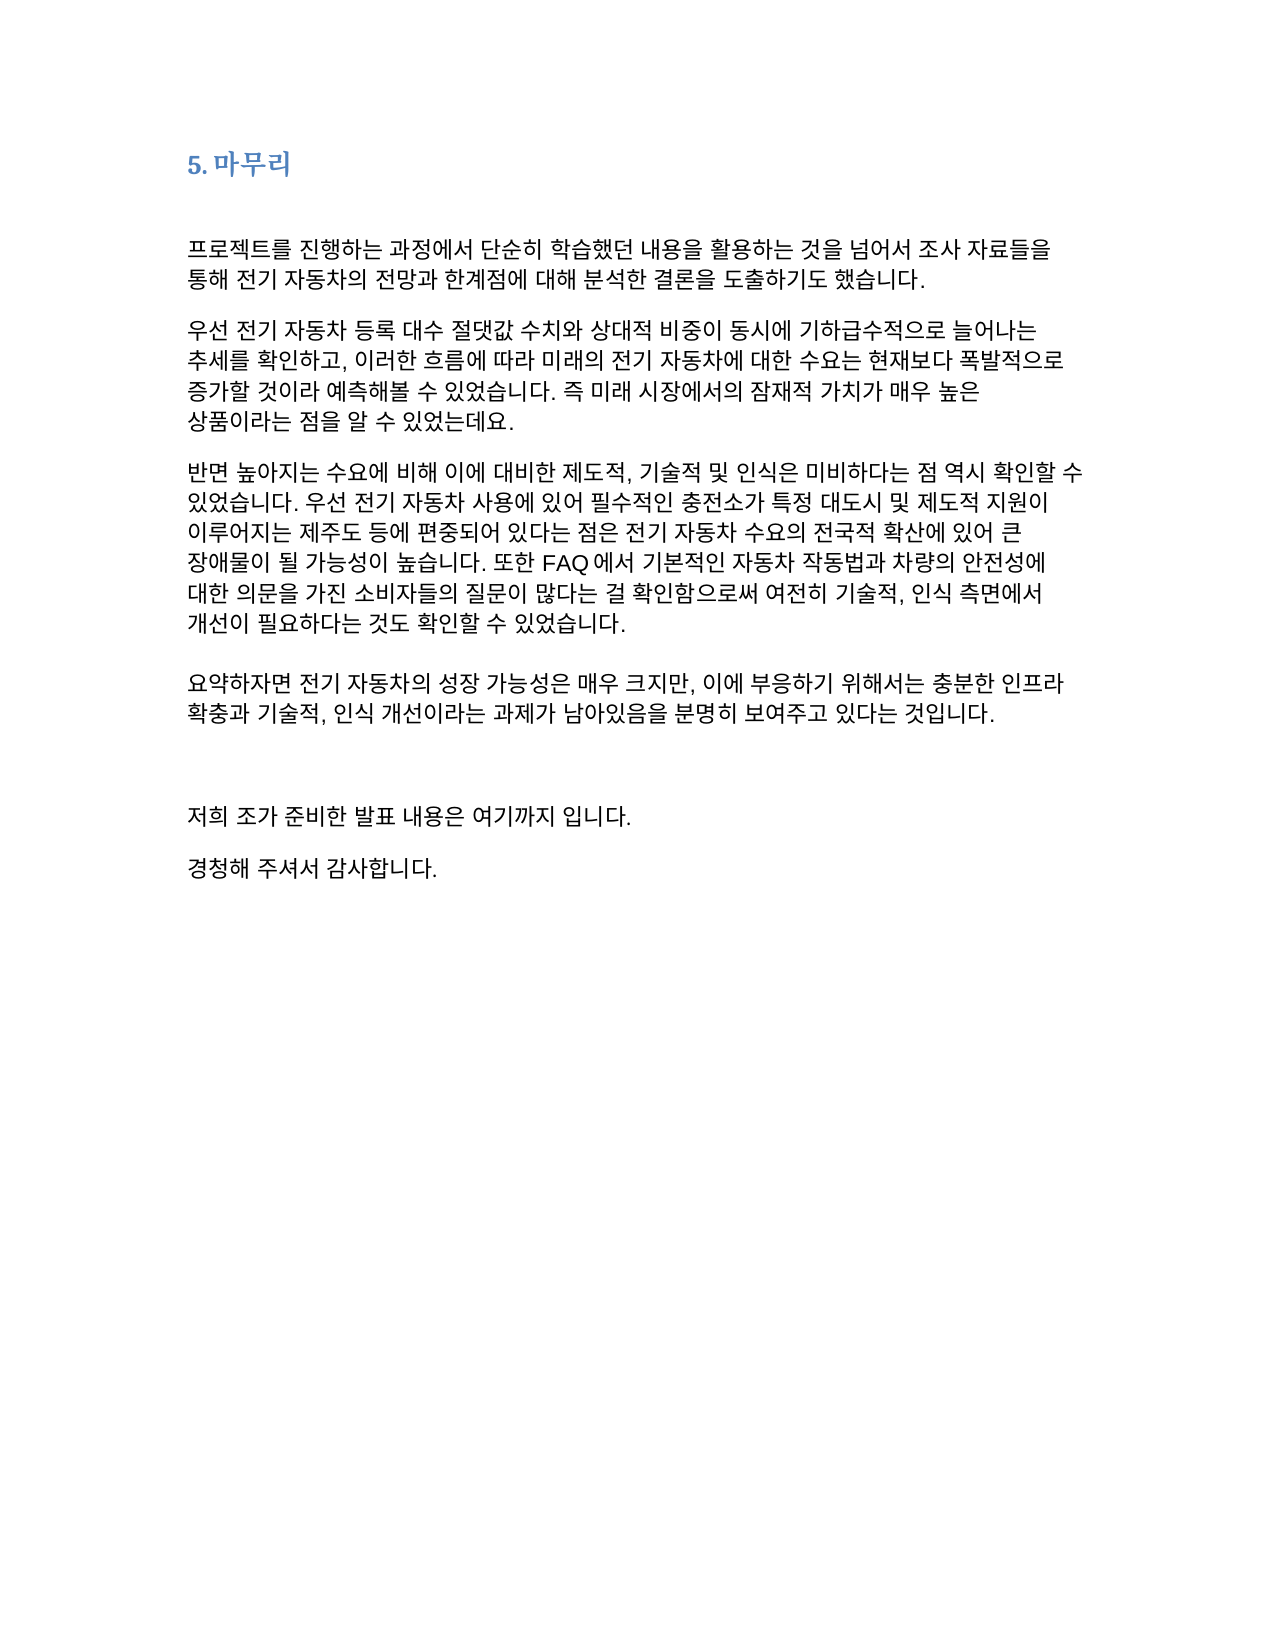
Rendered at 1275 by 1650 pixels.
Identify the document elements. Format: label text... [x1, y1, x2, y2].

text 반면 높아지는 수요에 비해 이에 대비한 제도적, 기술적 및 인식은 미비하다는 점 역시 확인할 수 있었습니다. 우선 전기 자동차 사용에 있어 필수적인 충전소가 특정 대도시 및 제도적 지원이 이루어지는 제주도 등에 편중되어 있다는 점은 전기 자동차 수요의 전국적 확산에 있어 큰 장애물이 될 가능성이 높습니다. 또한 FAQ에서 기본적인 자동차 작동법과 차량의 안전성에 대한 의문을 가진 소비자들의 질문이 많다는 걸 확인함으로써 여전히 기술적, 인식 측면에서 개선이 필요하다는 것도 확인할 수 있었습니다. 요약하자면 전기 자동차의 성장 가능성은 매우 크지만, 이에 부응하기 위해서는 충분한 인프라 확충과 기술적, 인식 개선이라는 과제가 남아있음을 분명히 보여주고 있다는 것입니다. [187, 460, 1087, 728]
subtitle 5. 마무리 [187, 150, 1087, 181]
text 프로젝트를 진행하는 과정에서 단순히 학습했던 내용을 활용하는 것을 넘어서 조사 자료들을 통해 전기 자동차의 전망과 한계점에 대해 분석한 결론을 도출하기도 했습니다. [187, 237, 1087, 293]
text 경청해 주셔서 감사합니다. [187, 856, 1087, 883]
text 우선 전기 자동차 등록 대수 절댓값 수치와 상대적 비중이 동시에 기하급수적으로 늘어나는 추세를 확인하고, 이러한 흐름에 따라 미래의 전기 자동차에 대한 수요는 현재보다 폭발적으로 증가할 것이라 예측해볼 수 있었습니다. 즉 미래 시장에서의 잠재적 가치가 매우 높은 상품이라는 점을 알 수 있었는데요. [187, 318, 1087, 435]
text 저희 조가 준비한 발표 내용은 여기까지 입니다. [187, 803, 1087, 831]
